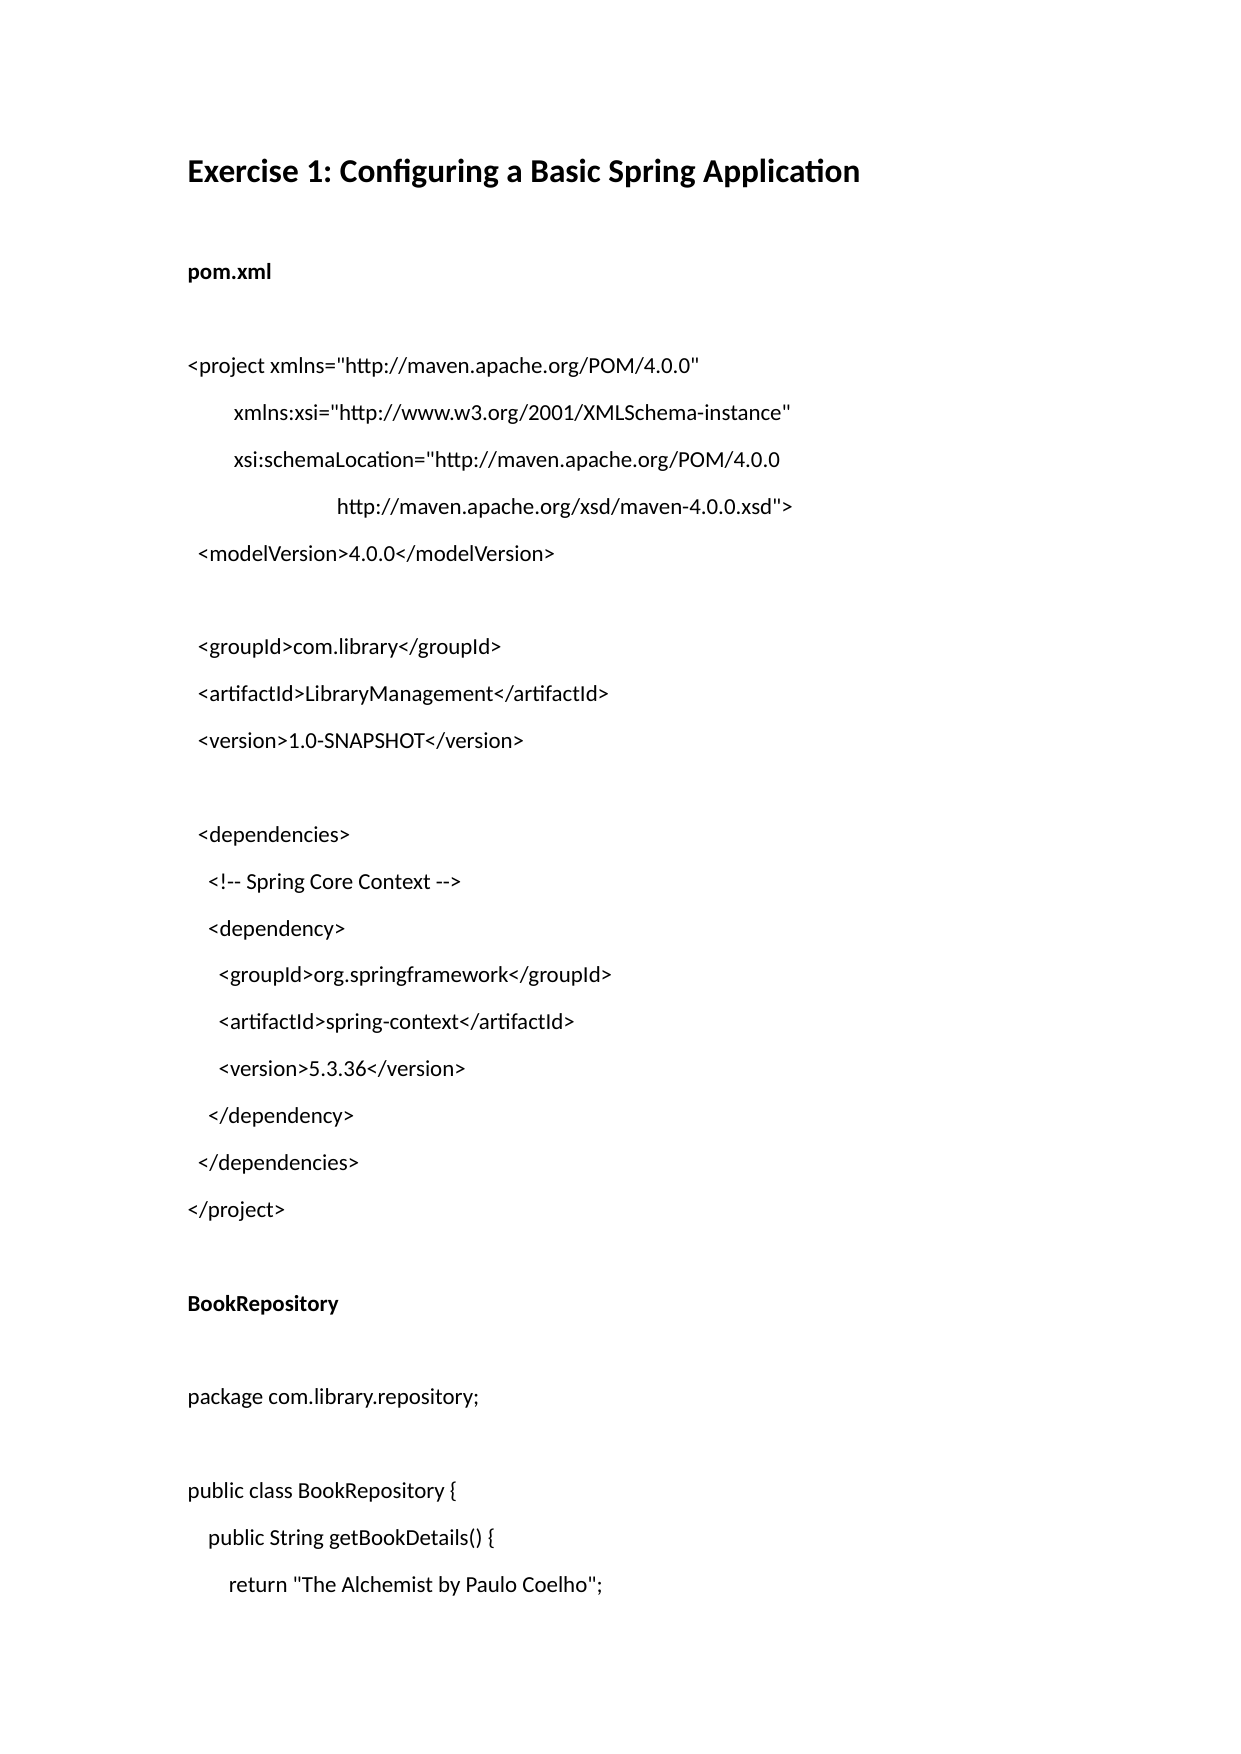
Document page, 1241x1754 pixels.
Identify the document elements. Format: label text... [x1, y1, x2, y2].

text <artifactId>LibraryManagement</artifactId> [187, 679, 1053, 707]
text <dependencies> [187, 820, 1053, 848]
text <groupId>com.library</groupId> [187, 632, 1053, 661]
text BookRepository [187, 1289, 1053, 1317]
text public String getBookDetails() { [187, 1523, 1053, 1551]
text </dependency> [187, 1101, 1053, 1129]
text pom.xml [187, 257, 1053, 286]
text <artifactId>spring-context</artifactId> [187, 1007, 1053, 1036]
text <dependency> [187, 914, 1053, 942]
text http://maven.apache.org/xsd/maven-4.0.0.xsd"> [187, 492, 1053, 520]
text <modelVersion>4.0.0</modelVersion> [187, 539, 1053, 567]
text </dependencies> [187, 1148, 1053, 1176]
text <project xmlns="http://maven.apache.org/POM/4.0.0" [187, 351, 1053, 379]
text Exercise 1: Configuring a Basic Spring Application [187, 150, 1053, 191]
text <!-- Spring Core Context --> [187, 867, 1053, 895]
text return "The Alchemist by Paulo Coelho"; [187, 1570, 1053, 1598]
text package com.library.repository; [187, 1382, 1053, 1411]
text <groupId>org.springframework</groupId> [187, 961, 1053, 989]
text </project> [187, 1195, 1053, 1223]
text public class BookRepository { [187, 1476, 1053, 1504]
text xmlns:xsi="http://www.w3.org/2001/XMLSchema-instance" [187, 398, 1053, 426]
text <version>1.0-SNAPSHOT</version> [187, 726, 1053, 754]
text <version>5.3.36</version> [187, 1054, 1053, 1082]
text xsi:schemaLocation="http://maven.apache.org/POM/4.0.0 [187, 445, 1053, 473]
